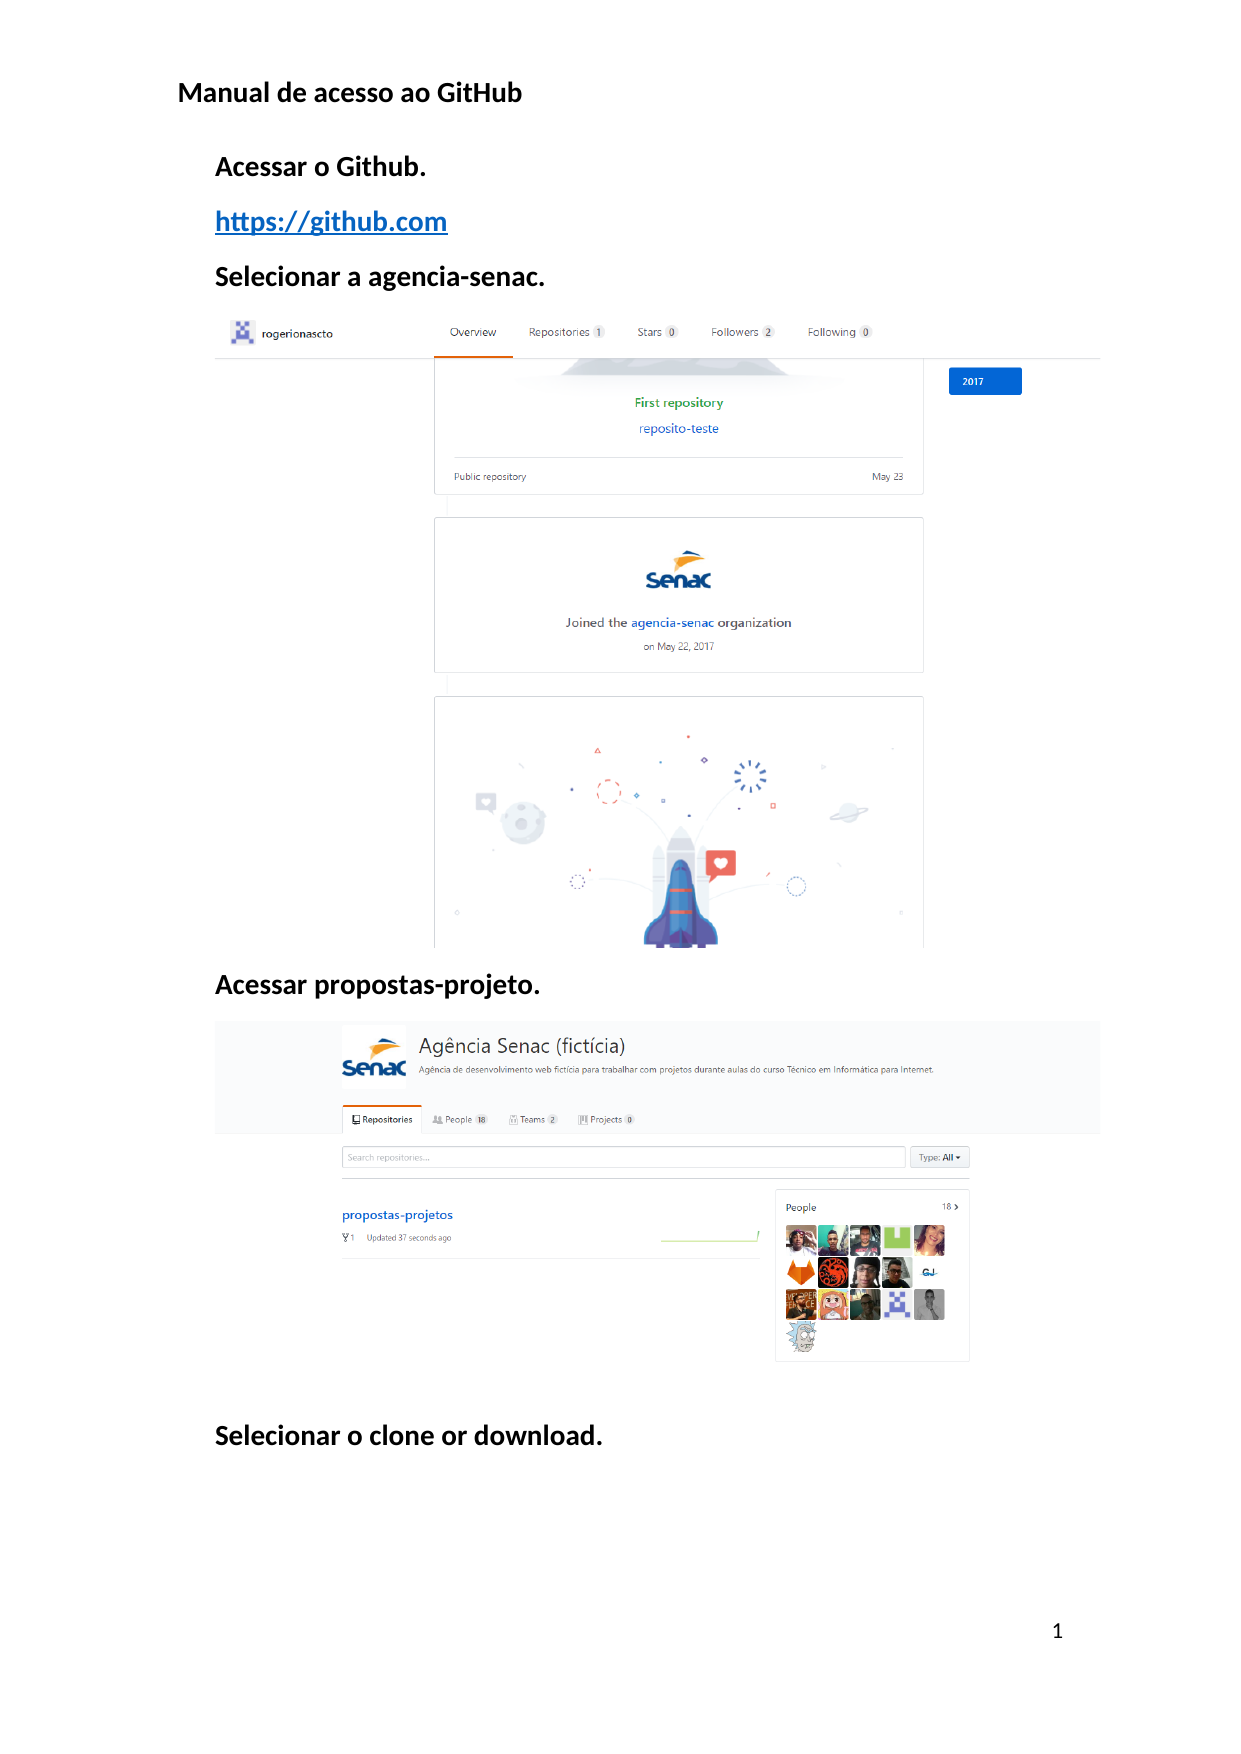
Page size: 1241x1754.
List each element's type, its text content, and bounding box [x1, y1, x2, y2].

picture [214, 1021, 1101, 1399]
picture [214, 312, 1101, 948]
text Selecionar o clone or download. [215, 1417, 1063, 1453]
text https://github.com [215, 203, 1063, 238]
text Selecionar a agencia-senac. [215, 258, 1063, 293]
text Acessar propostas-projeto. [215, 966, 1063, 1002]
text Acessar o Github. [215, 148, 1063, 183]
